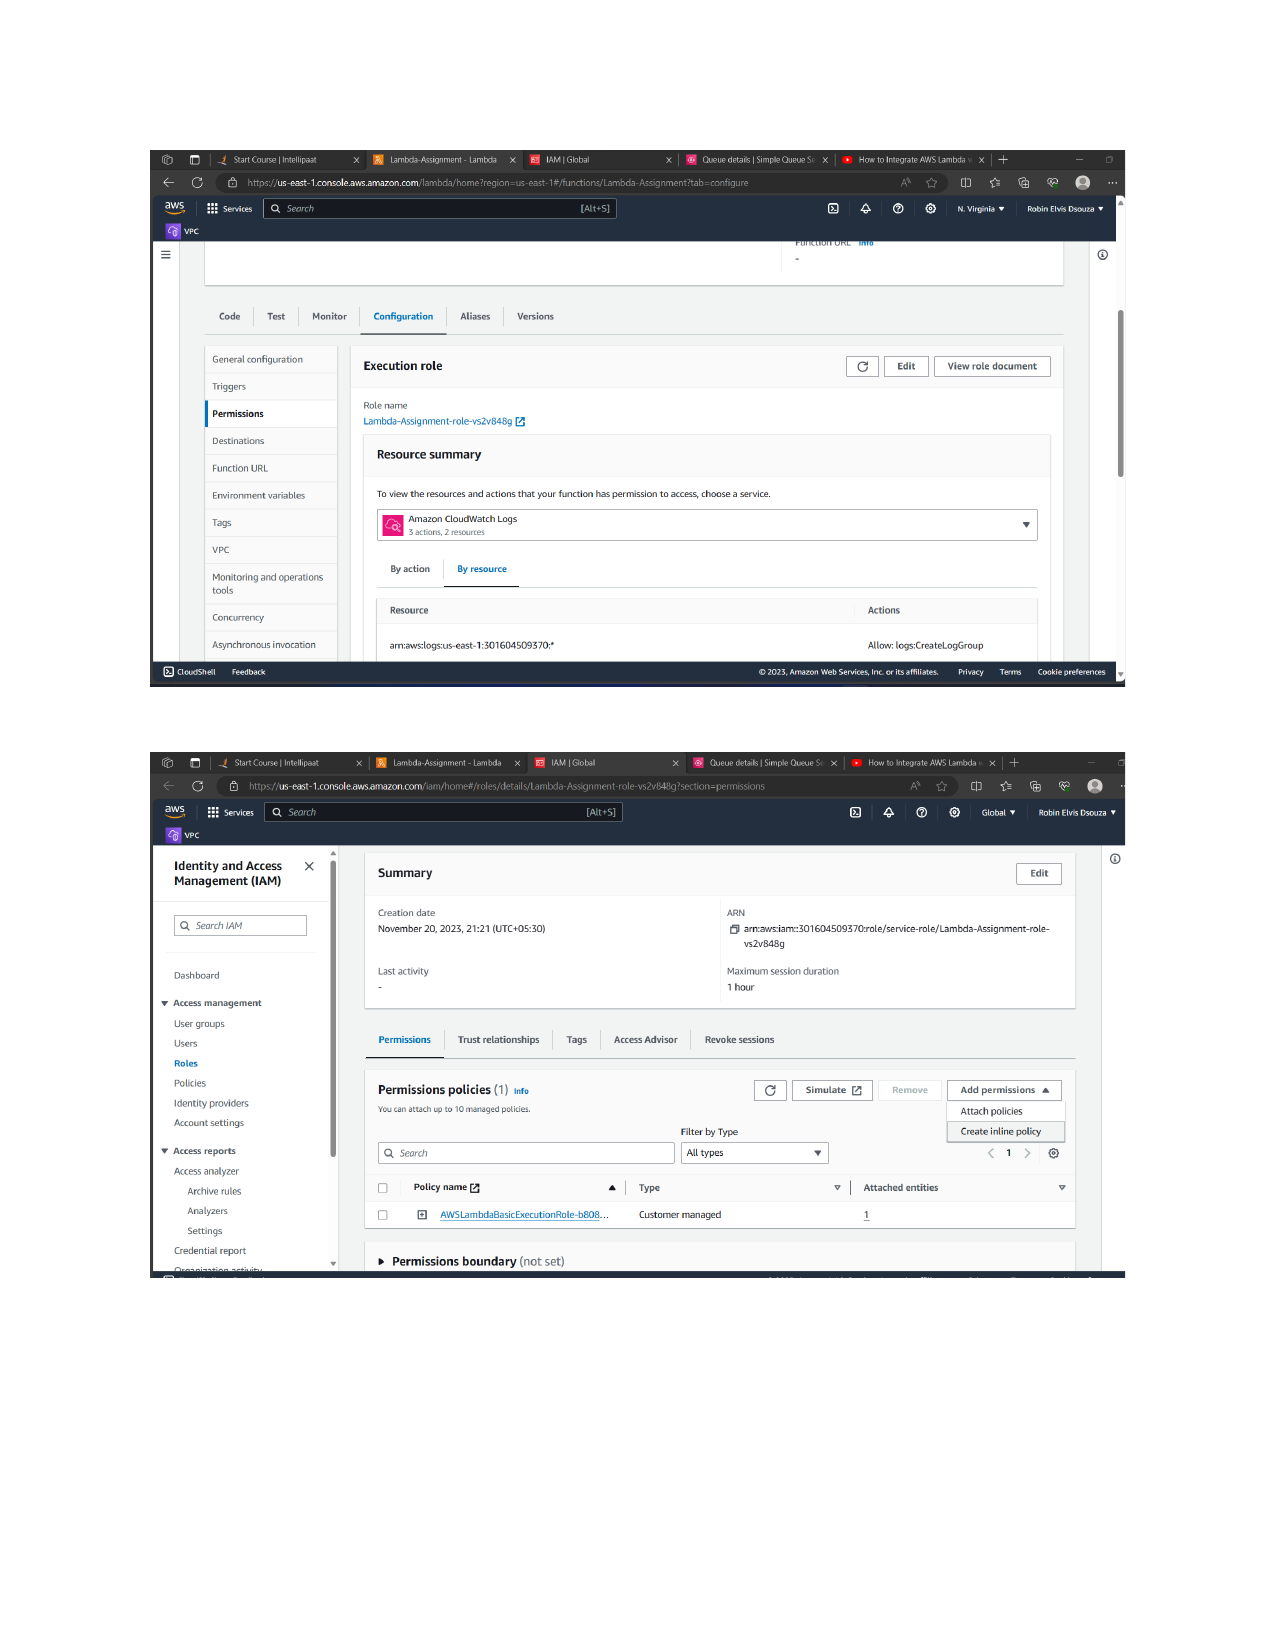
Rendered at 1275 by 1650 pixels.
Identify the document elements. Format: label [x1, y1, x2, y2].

picture [150, 150, 1125, 687]
picture [150, 752, 1125, 1278]
